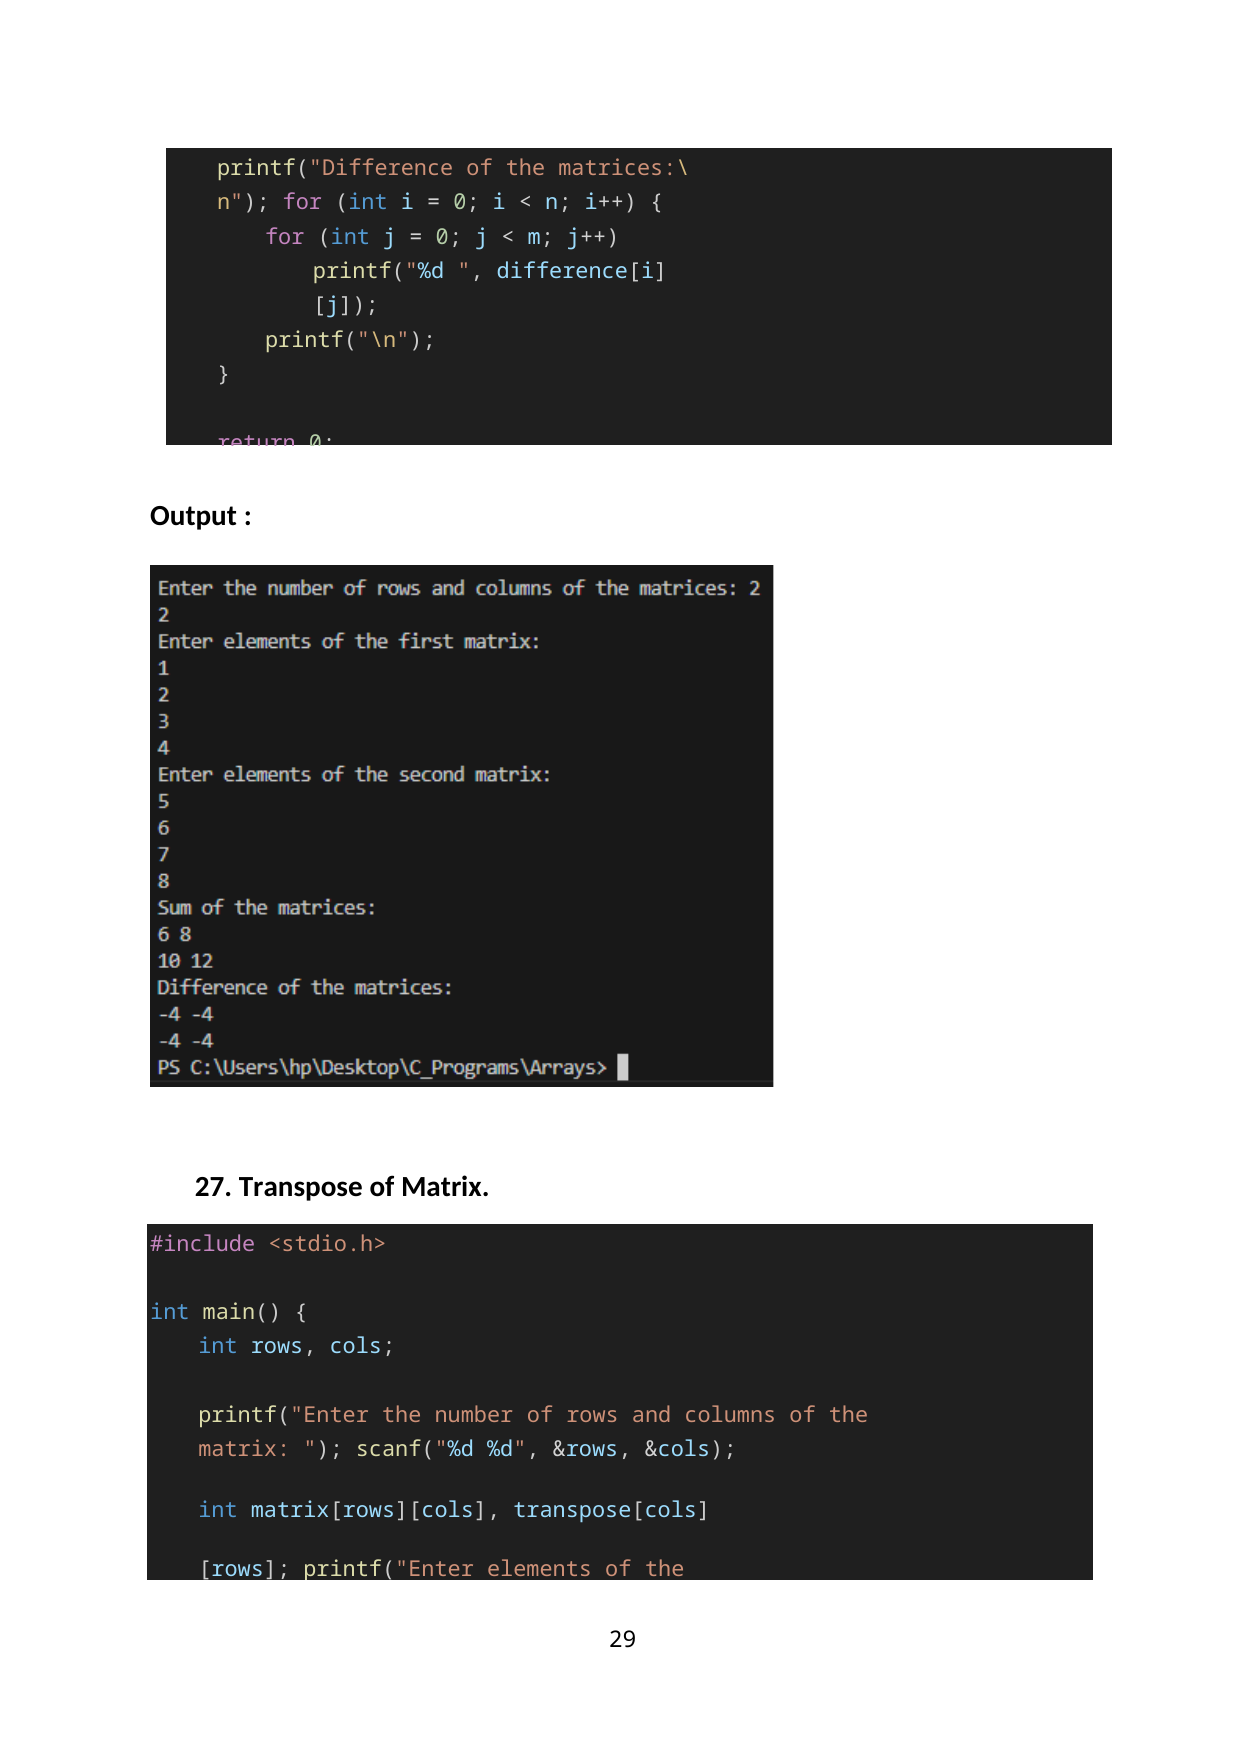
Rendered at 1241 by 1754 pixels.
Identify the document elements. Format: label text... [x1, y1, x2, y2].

text Output : [150, 497, 1240, 533]
picture [150, 565, 774, 1087]
list Transpose of Matrix. [194, 1168, 1240, 1203]
